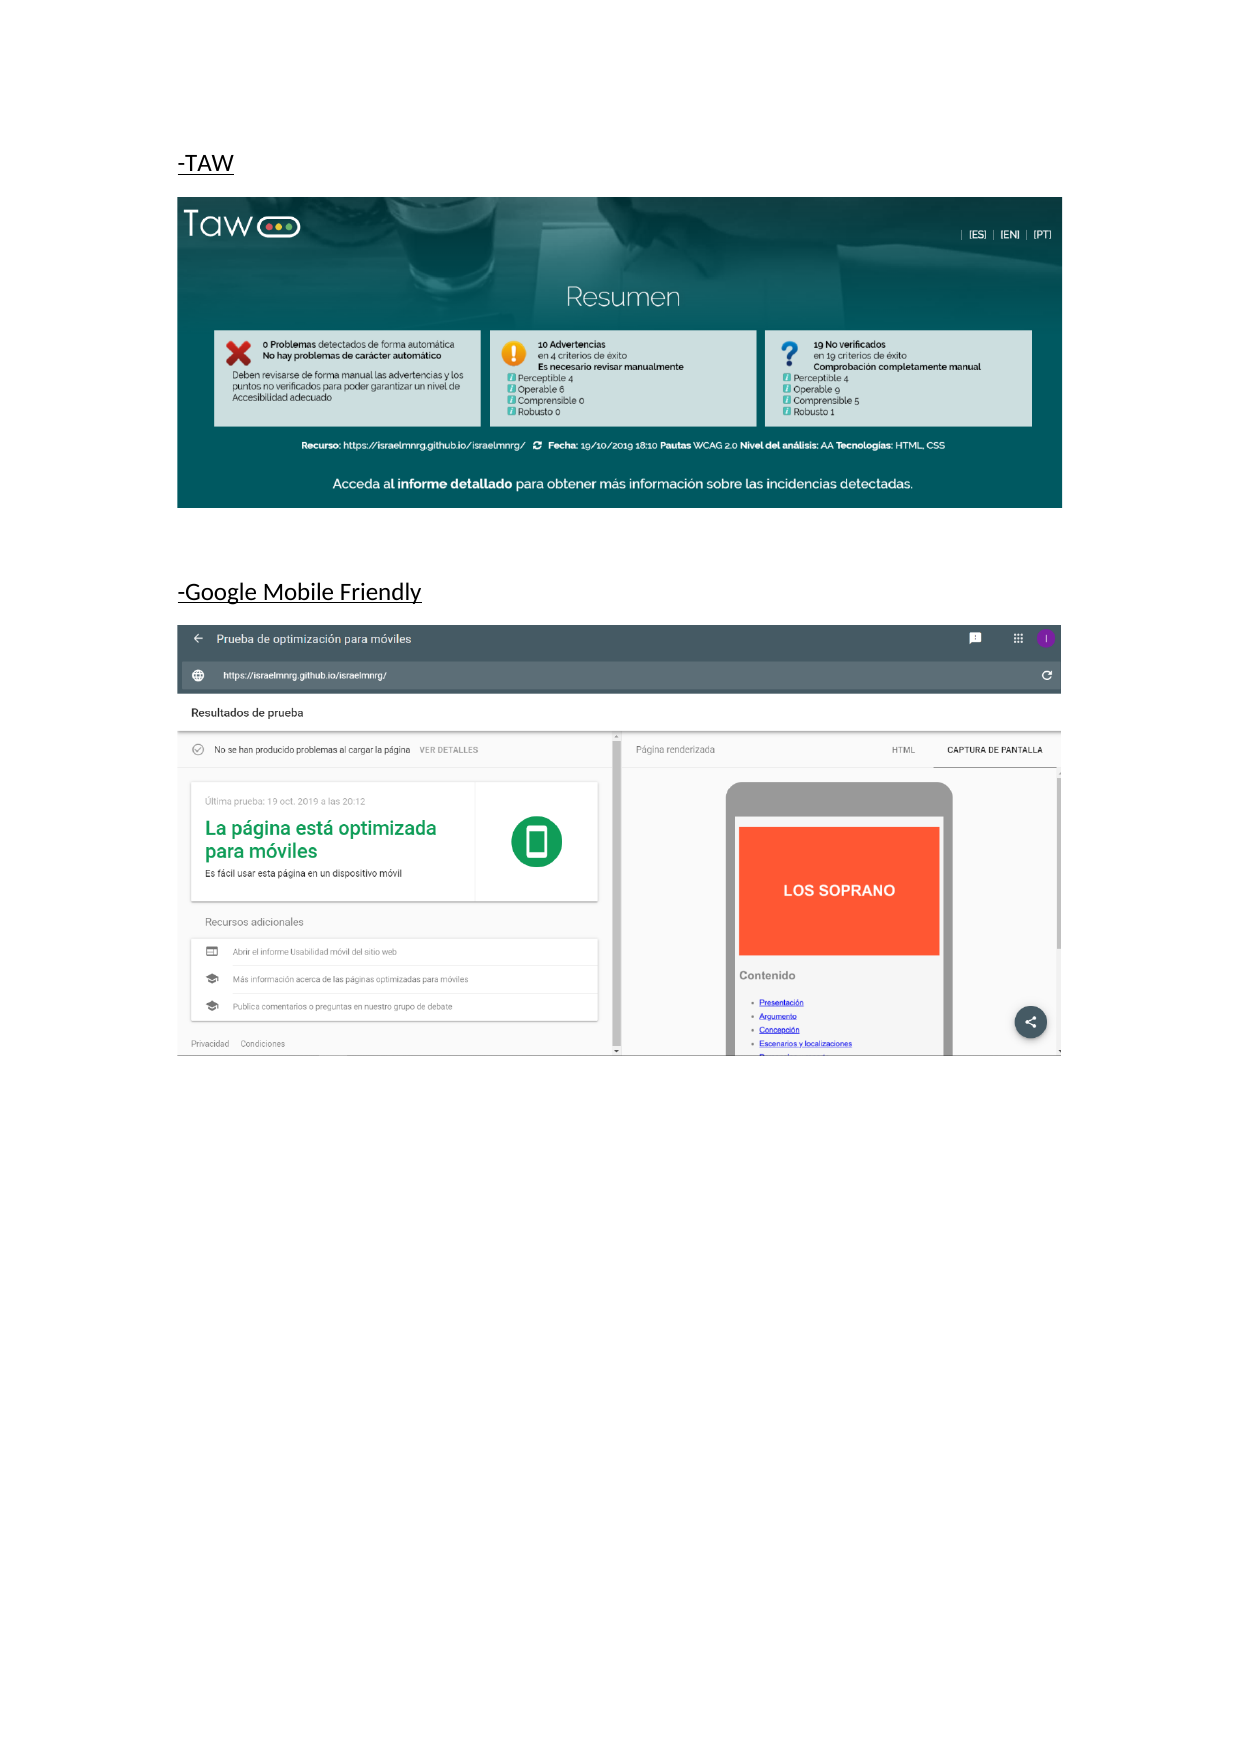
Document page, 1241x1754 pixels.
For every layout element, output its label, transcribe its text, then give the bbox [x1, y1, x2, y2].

text -TAW [177, 148, 1063, 178]
picture [177, 625, 1061, 1056]
picture [177, 197, 1063, 508]
text -Google Mobile Friendly [177, 576, 1063, 606]
